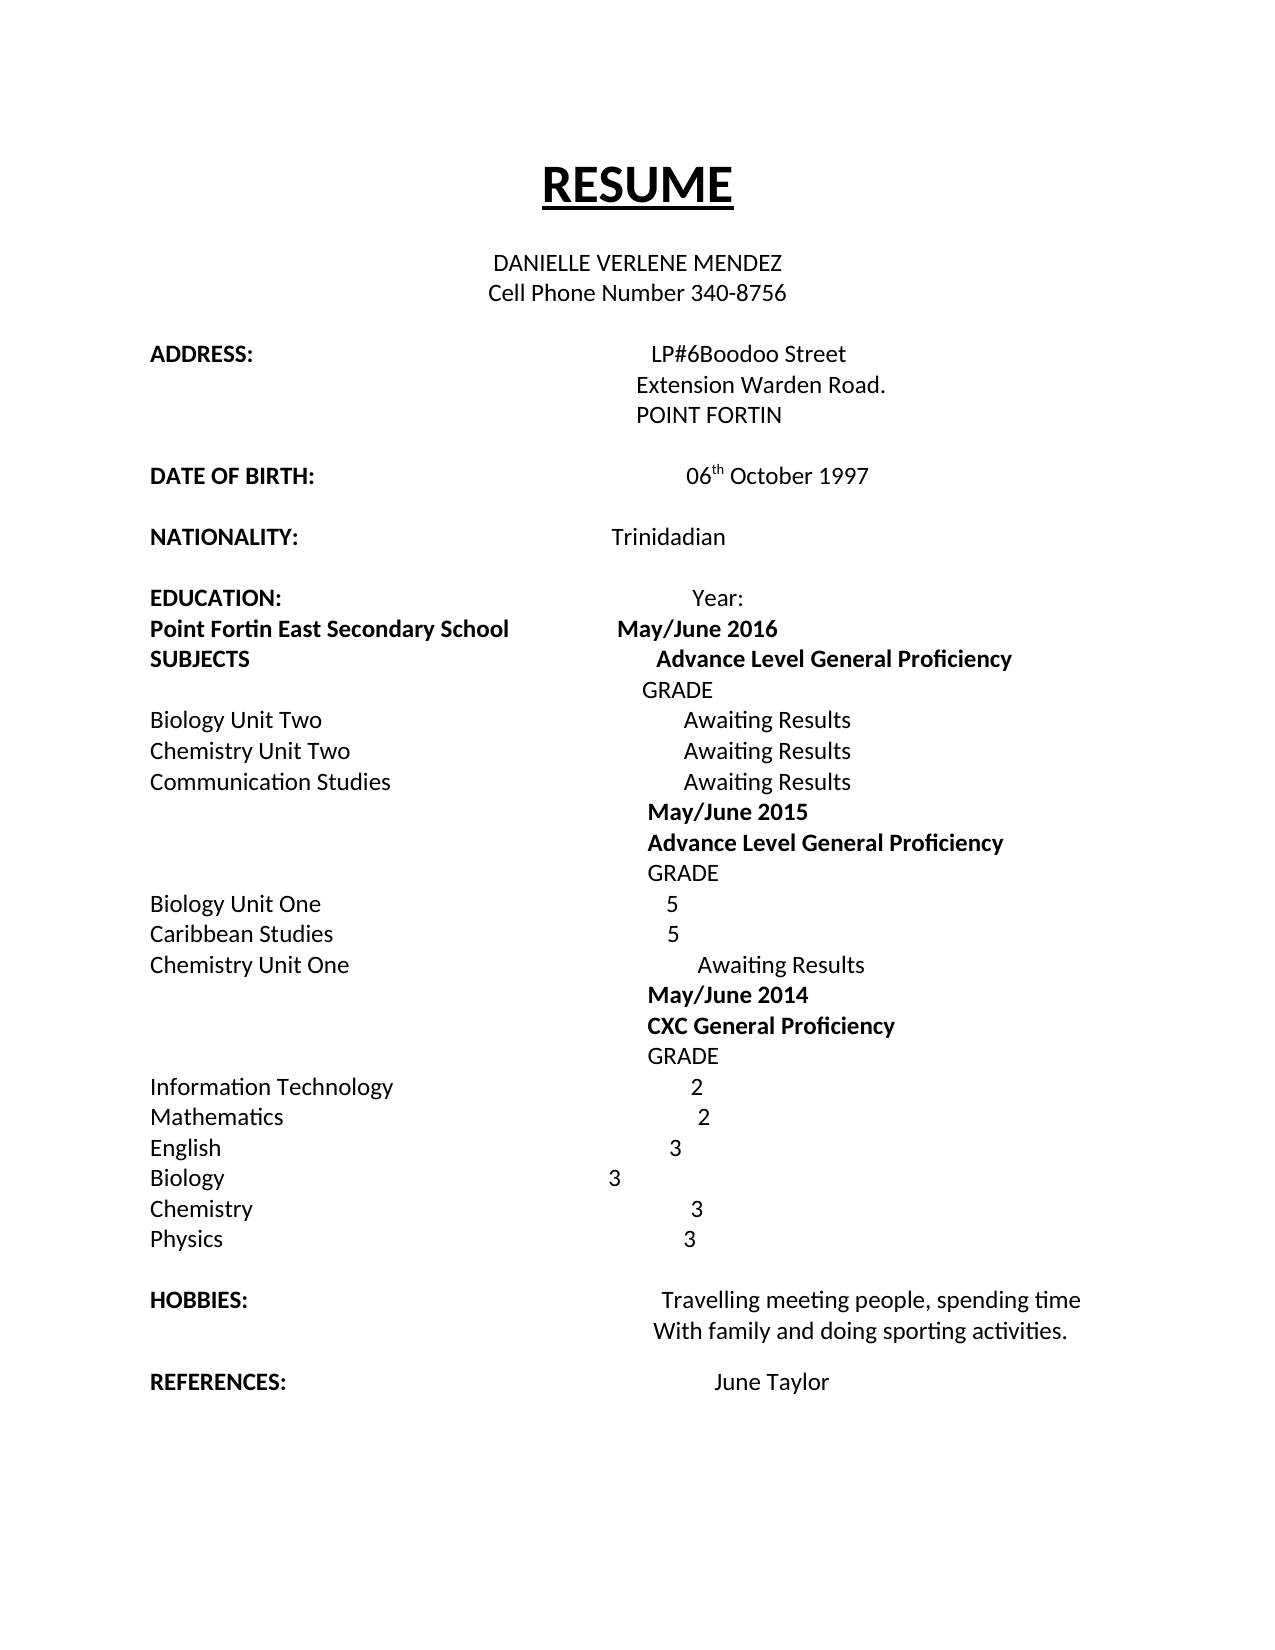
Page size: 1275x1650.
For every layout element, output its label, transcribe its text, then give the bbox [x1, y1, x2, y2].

text Caribbean Studies 5 [150, 918, 1125, 949]
text Point Fortin East Secondary School May/June 2016 [150, 613, 1125, 644]
text SUBJECTS Advance Level General Proficiency [150, 644, 1125, 674]
text GRADE [150, 857, 1125, 888]
text Information Technology 2 [150, 1071, 1125, 1101]
text POINT FORTIN [150, 399, 1125, 430]
text HOBBIES: Travelling meeting people, spending time [150, 1284, 1125, 1315]
text With family and doing sporting activities. [150, 1315, 1125, 1346]
text Communication Studies Awaiting Results [150, 766, 1125, 796]
text Biology 3 [150, 1162, 1125, 1193]
text DANIELLE VERLENE MENDEZ [150, 247, 1125, 277]
text English 3 [150, 1132, 1125, 1162]
text NATIONALITY: Trinidadian [150, 522, 1125, 552]
text REFERENCES: June Taylor [150, 1366, 1125, 1397]
text ADDRESS: LP#6Boodoo Street [150, 338, 1125, 369]
text EDUCATION: Year: [150, 583, 1125, 613]
text Biology Unit Two Awaiting Results [150, 705, 1125, 735]
text CXC General Proficiency [150, 1010, 1125, 1040]
text Advance Level General Proficiency [150, 827, 1125, 857]
text Chemistry Unit Two Awaiting Results [150, 735, 1125, 766]
text May/June 2014 [150, 979, 1125, 1010]
text GRADE [150, 1040, 1125, 1071]
text RESUME [150, 150, 1125, 216]
text May/June 2015 [150, 796, 1125, 827]
text Chemistry 3 [150, 1193, 1125, 1223]
text GRADE [150, 674, 1125, 705]
text Extension Warden Road. [150, 369, 1125, 399]
text Mathematics 2 [150, 1101, 1125, 1132]
text Cell Phone Number 340-8756 [150, 277, 1125, 308]
text Biology Unit One 5 [150, 888, 1125, 918]
text DATE OF BIRTH: 06th October 1997 [150, 461, 1125, 491]
text Physics 3 [150, 1223, 1125, 1254]
text Chemistry Unit One Awaiting Results [150, 949, 1125, 979]
